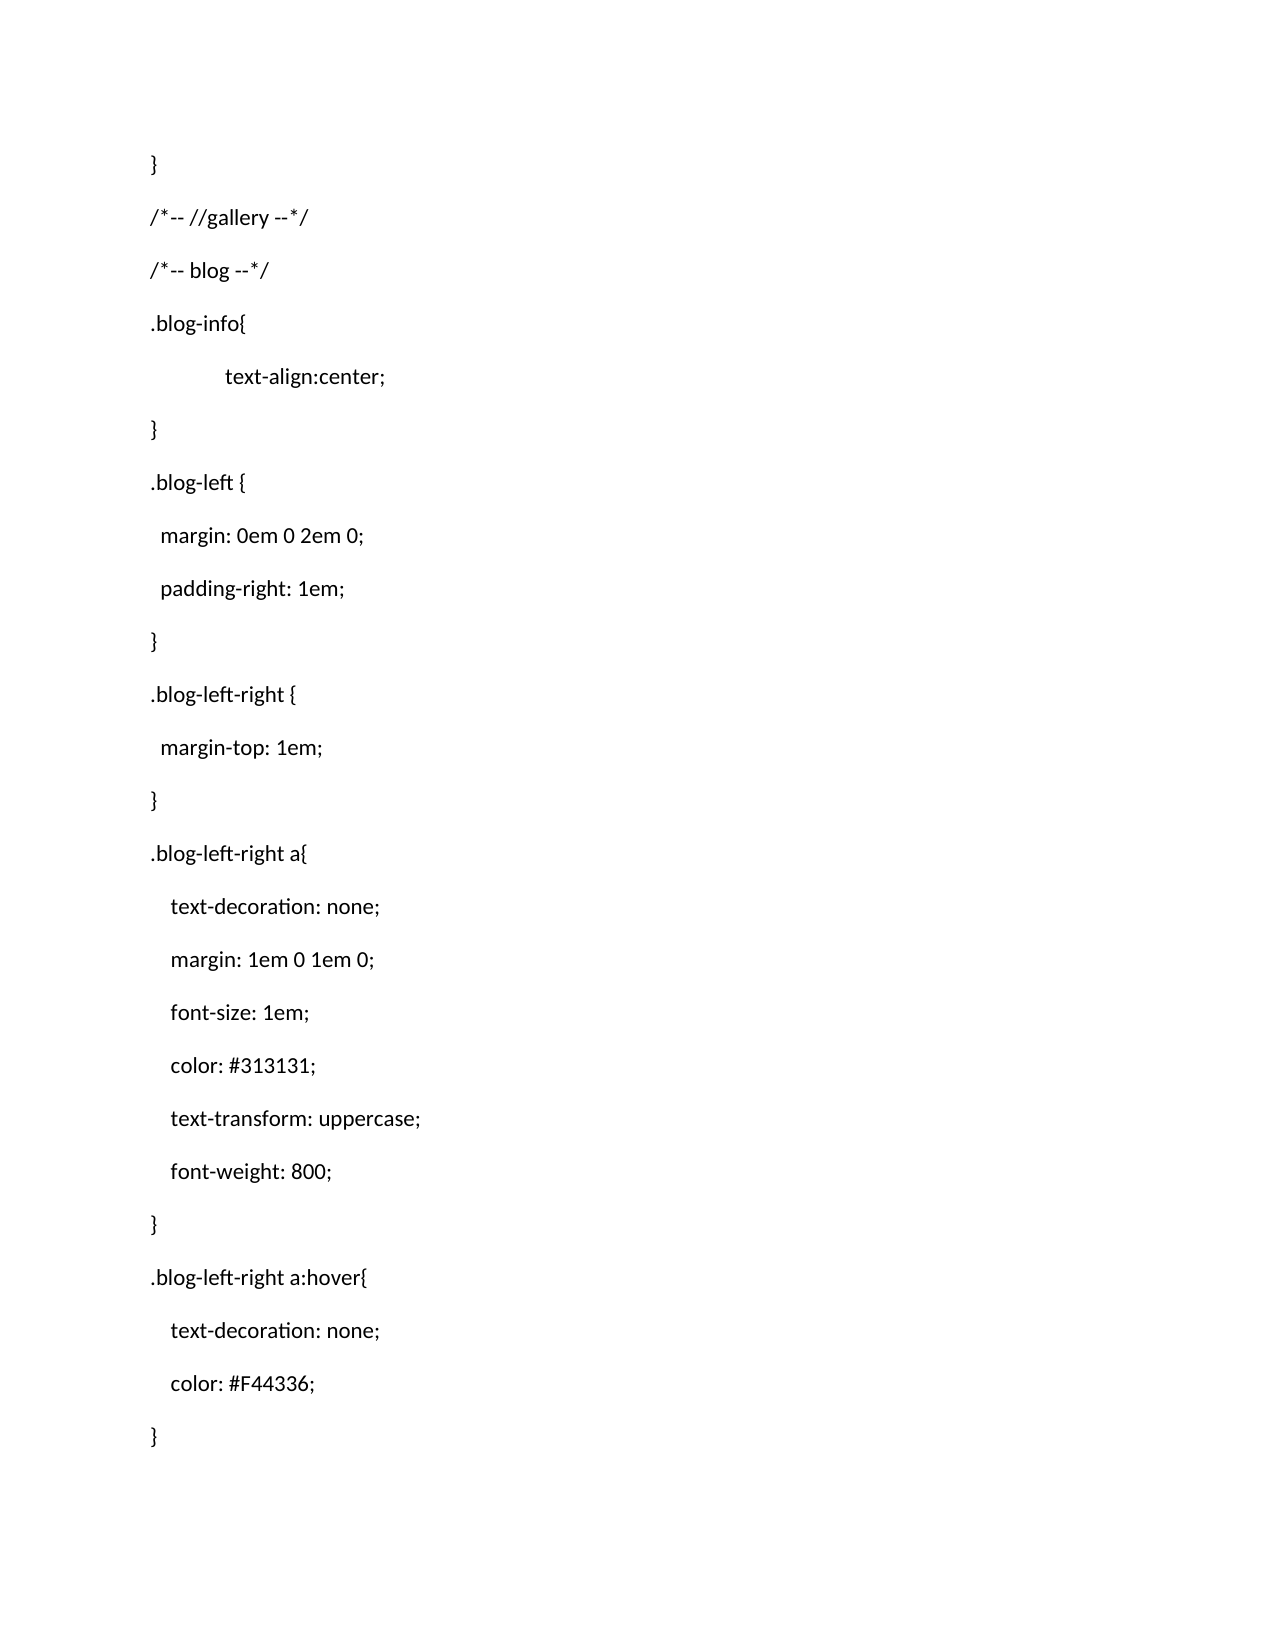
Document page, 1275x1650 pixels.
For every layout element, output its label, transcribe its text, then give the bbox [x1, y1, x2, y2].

text text-decoration: none; [150, 1316, 1125, 1344]
text color: #F44336; [150, 1369, 1125, 1397]
text .blog-left-right a{ [150, 839, 1125, 867]
text } [150, 415, 1125, 443]
text text-decoration: none; [150, 892, 1125, 920]
text /*-- blog --*/ [150, 256, 1125, 284]
text } [150, 786, 1125, 814]
text margin: 1em 0 1em 0; [150, 945, 1125, 973]
text font-weight: 800; [150, 1157, 1125, 1185]
text } [150, 1210, 1125, 1238]
text margin-top: 1em; [150, 733, 1125, 761]
text .blog-info{ [150, 309, 1125, 337]
text padding-right: 1em; [150, 574, 1125, 602]
text .blog-left-right { [150, 680, 1125, 708]
text } [150, 627, 1125, 655]
text color: #313131; [150, 1051, 1125, 1079]
text text-align:center; [150, 362, 1125, 390]
text /*-- //gallery --*/ [150, 203, 1125, 231]
text .blog-left { [150, 468, 1125, 496]
text } [150, 150, 1125, 178]
text text-transform: uppercase; [150, 1104, 1125, 1132]
text } [150, 1422, 1125, 1451]
text .blog-left-right a:hover{ [150, 1263, 1125, 1291]
text font-size: 1em; [150, 998, 1125, 1026]
text margin: 0em 0 2em 0; [150, 521, 1125, 549]
